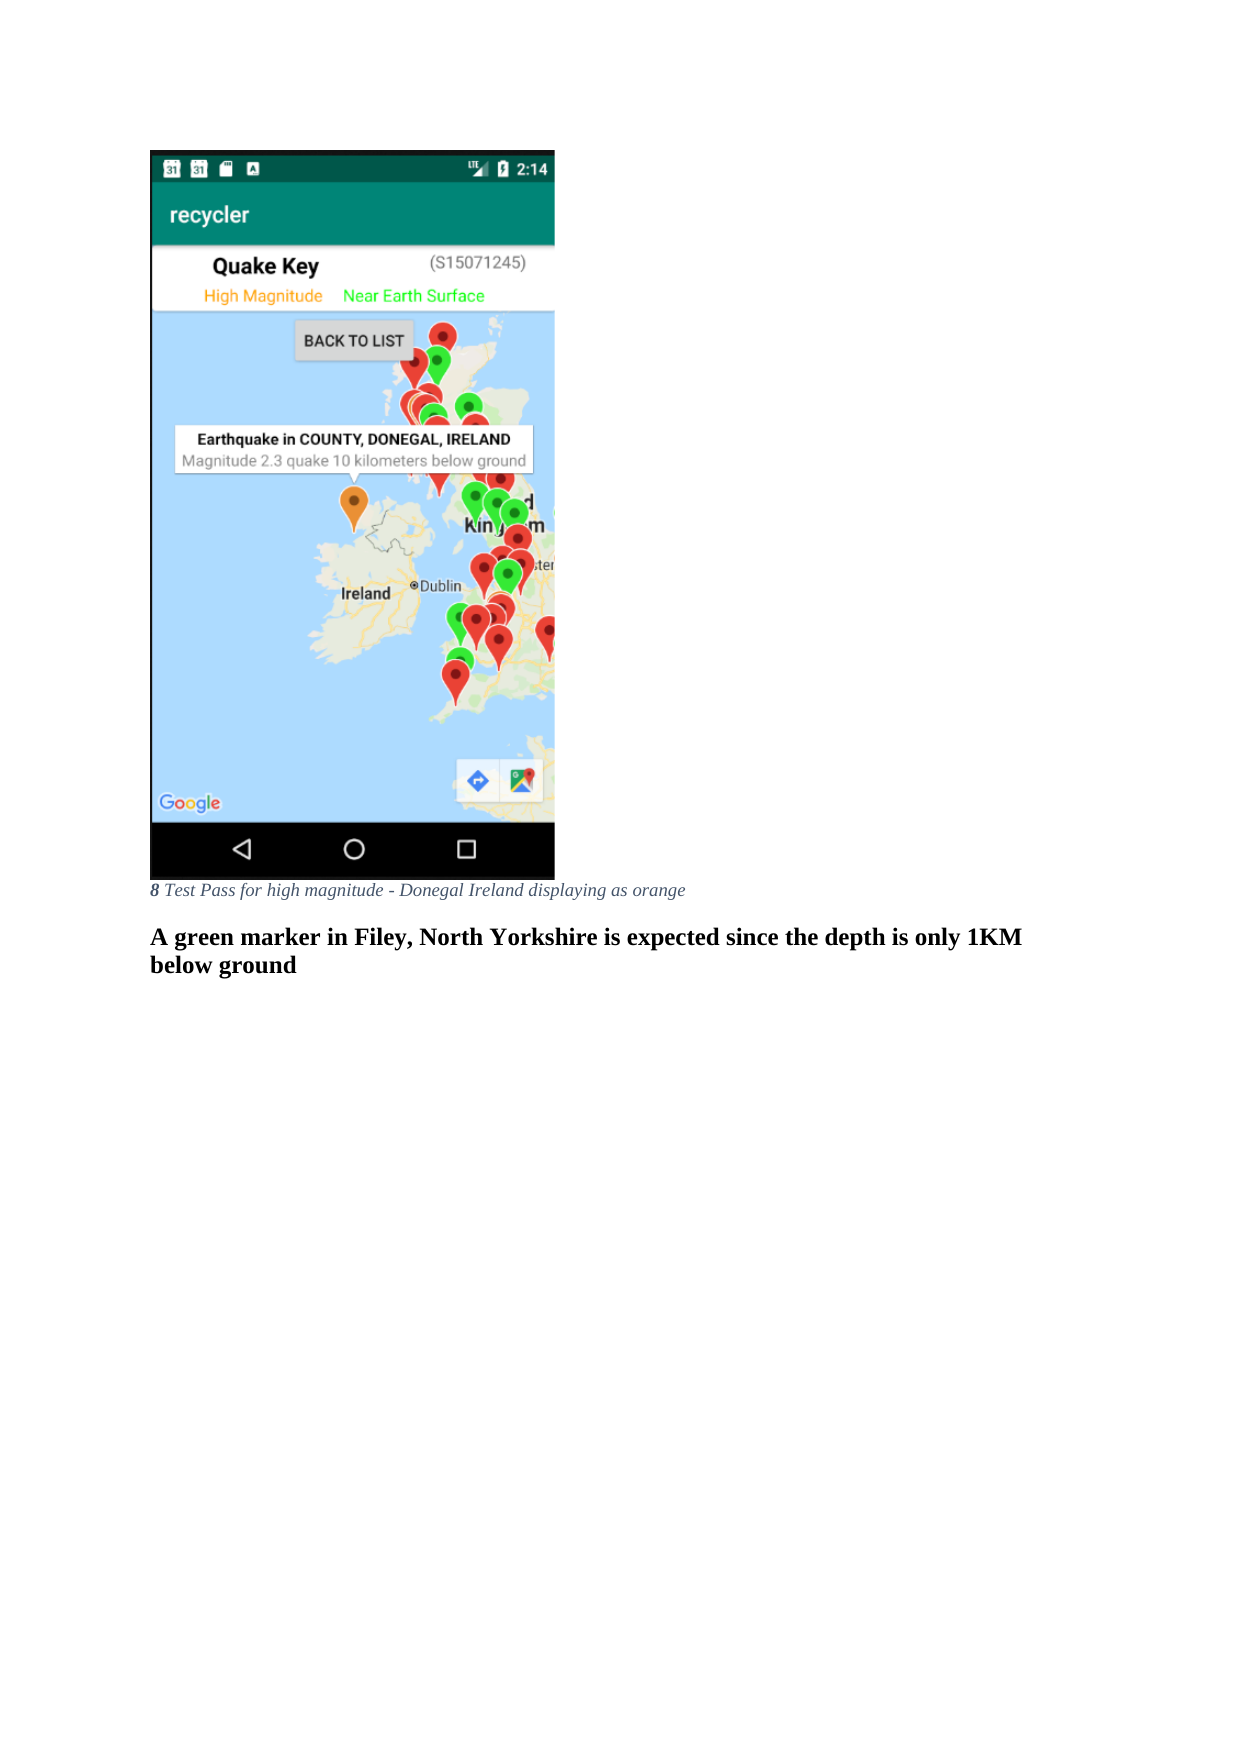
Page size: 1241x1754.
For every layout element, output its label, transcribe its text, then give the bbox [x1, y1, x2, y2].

text A green marker in Filey, North Yorkshire is expected since the depth is only 1KM below ground [150, 922, 1090, 979]
picture [150, 150, 555, 880]
text 8 Test Pass for high magnitude - Donegal Ireland displaying as orange [150, 879, 1090, 901]
